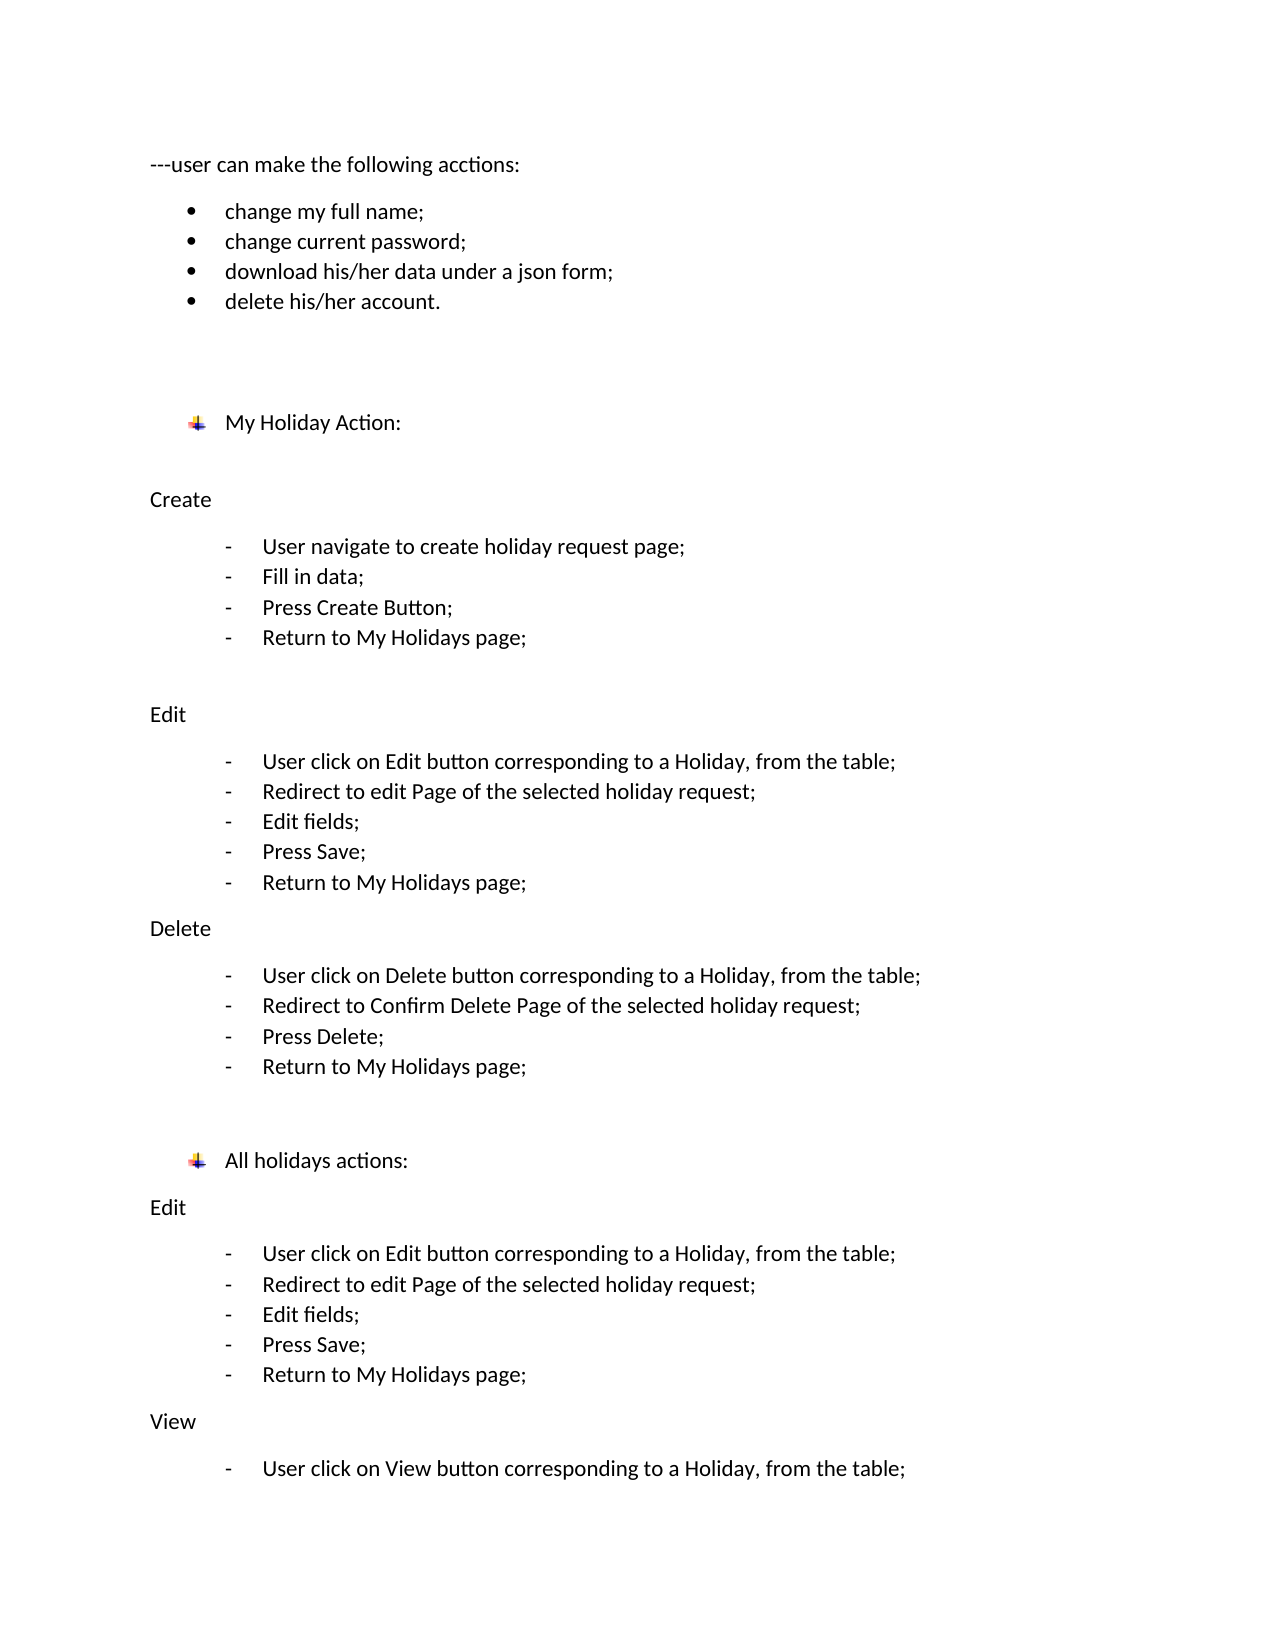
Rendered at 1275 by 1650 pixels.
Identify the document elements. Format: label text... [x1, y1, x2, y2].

list Fill in data; [225, 562, 1125, 591]
list change my full name; [187, 197, 1125, 225]
list change current password; [187, 227, 1125, 255]
list Edit fields; [225, 807, 1125, 835]
list delete his/her account. [187, 287, 1125, 316]
list Return to My Holidays page; [225, 623, 1125, 651]
list User click on Edit button corresponding to a Holiday, from the table; [225, 747, 1125, 775]
list Press Create Button; [225, 593, 1125, 621]
list Press Save; [225, 837, 1125, 866]
list Redirect to edit Page of the selected holiday request; [225, 777, 1125, 805]
text Edit [150, 700, 1125, 728]
list User click on Edit button corresponding to a Holiday, from the table; [225, 1239, 1125, 1268]
picture [188, 414, 206, 431]
list My Holiday Action: [187, 408, 1125, 436]
list All holidays actions: [187, 1146, 1125, 1174]
list Edit fields; [225, 1300, 1125, 1328]
list Return to My Holidays page; [225, 1360, 1125, 1388]
text Create [150, 455, 1125, 513]
list Return to My Holidays page; [225, 1052, 1125, 1080]
list Return to My Holidays page; [225, 868, 1125, 896]
list Redirect to Confirm Delete Page of the selected holiday request; [225, 992, 1125, 1020]
list User click on Delete button corresponding to a Holiday, from the table; [225, 961, 1125, 989]
text Delete [150, 914, 1125, 943]
list Press Delete; [225, 1022, 1125, 1050]
text View [150, 1407, 1125, 1435]
list Press Save; [225, 1330, 1125, 1358]
text Edit [150, 1193, 1125, 1221]
list User click on View button corresponding to a Holiday, from the table; [225, 1454, 1125, 1482]
picture [188, 1151, 206, 1169]
list download his/her data under a json form; [187, 257, 1125, 285]
list User navigate to create holiday request page; [225, 532, 1125, 560]
list Redirect to edit Page of the selected holiday request; [225, 1270, 1125, 1298]
text ---user can make the following acctions: [150, 150, 1125, 178]
